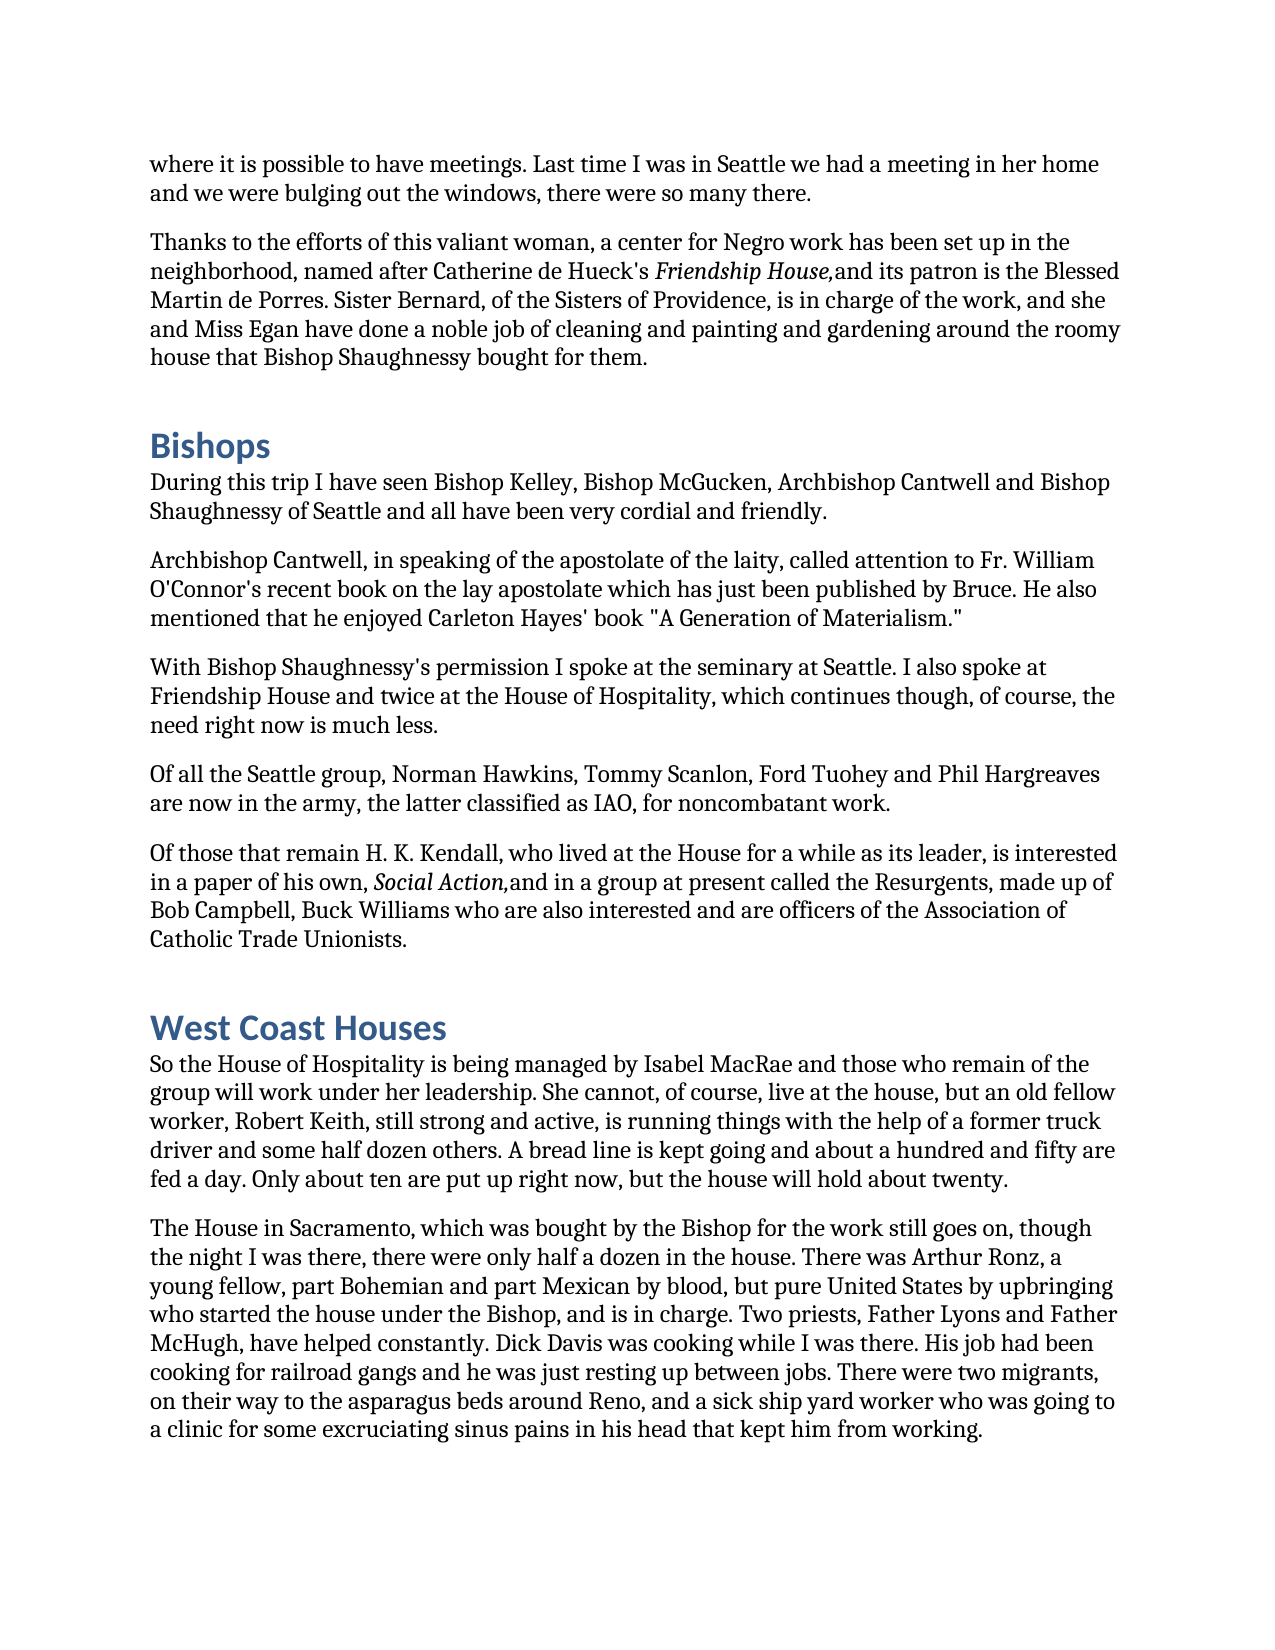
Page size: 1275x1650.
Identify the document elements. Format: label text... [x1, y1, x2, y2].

text With Bishop Shaughnessy's permission I spoke at the seminary at Seattle. I also spoke at Friendship House and twice at the House of Hospitality, which continues though, of course, the need right now is much less. [150, 653, 1125, 739]
text Archbishop Cantwell, in speaking of the apostolate of the laity, called attention to Fr. William O'Connor's recent book on the lay apostolate which has just been published by Bruce. He also mentioned that he enjoyed Carleton Hayes' book "A Generation of Materialism." [150, 546, 1125, 632]
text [150, 150, 1125, 207]
subtitle Bishops [150, 422, 1125, 468]
text So the House of Hospitality is being managed by Isabel MacRae and those who remain of the group will work under her leadership. She cannot, of course, live at the house, but an old fellow worker, Robert Keith, still strong and active, is running things with the help of a former truck driver and some half dozen others. A bread line is kept going and about a hundred and fifty are fed a day. Only about ten are put up right now, but the house will hold about twenty. [150, 1049, 1125, 1193]
text Of those that remain H. K. Kendall, who lived at the House for a while as its leader, is interested in a paper of his own, Social Action,and in a group at present called the Resurgents, made up of Bob Campbell, Buck Williams who are also interested and are officers of the Association of Catholic Trade Unionists. [150, 839, 1125, 954]
text The House in Sacramento, which was bought by the Bishop for the work still goes on, though the night I was there, there were only half a dozen in the house. There was Arthur Ronz, a young fellow, part Bohemian and part Mexican by blood, but pure United States by upbringing who started the house under the Bishop, and is in charge. Two priests, Father Lyons and Father McHugh, have helped constantly. Dick Davis was cooking while I was there. His job had been cooking for railroad gangs and he was just resting up between jobs. There were two migrants, on their way to the asparagus beds around Reno, and a sick ship yard worker who was going to a clinic for some excruciating sinus pains in his head that kept him from working. [150, 1214, 1125, 1444]
text During this trip I have seen Bishop Kelley, Bishop McGucken, Archbishop Cantwell and Bishop Shaughnessy of Seattle and all have been very cordial and friendly. [150, 468, 1125, 525]
subtitle West Coast Houses [150, 1004, 1125, 1049]
text Thanks to the efforts of this valiant woman, a center for Negro work has been set up in the neighborhood, named after Catherine de Hueck's Friendship House,and its patron is the Blessed Martin de Porres. Sister Bernard, of the Sisters of Providence, is in charge of the work, and she and Miss Egan have done a noble job of cleaning and painting and gardening around the roomy house that Bishop Shaughnessy bought for them. [150, 228, 1125, 372]
text Of all the Seattle group, Norman Hawkins, Tommy Scanlon, Ford Tuohey and Phil Hargreaves are now in the army, the latter classified as IAO, for noncombatant work. [150, 760, 1125, 818]
